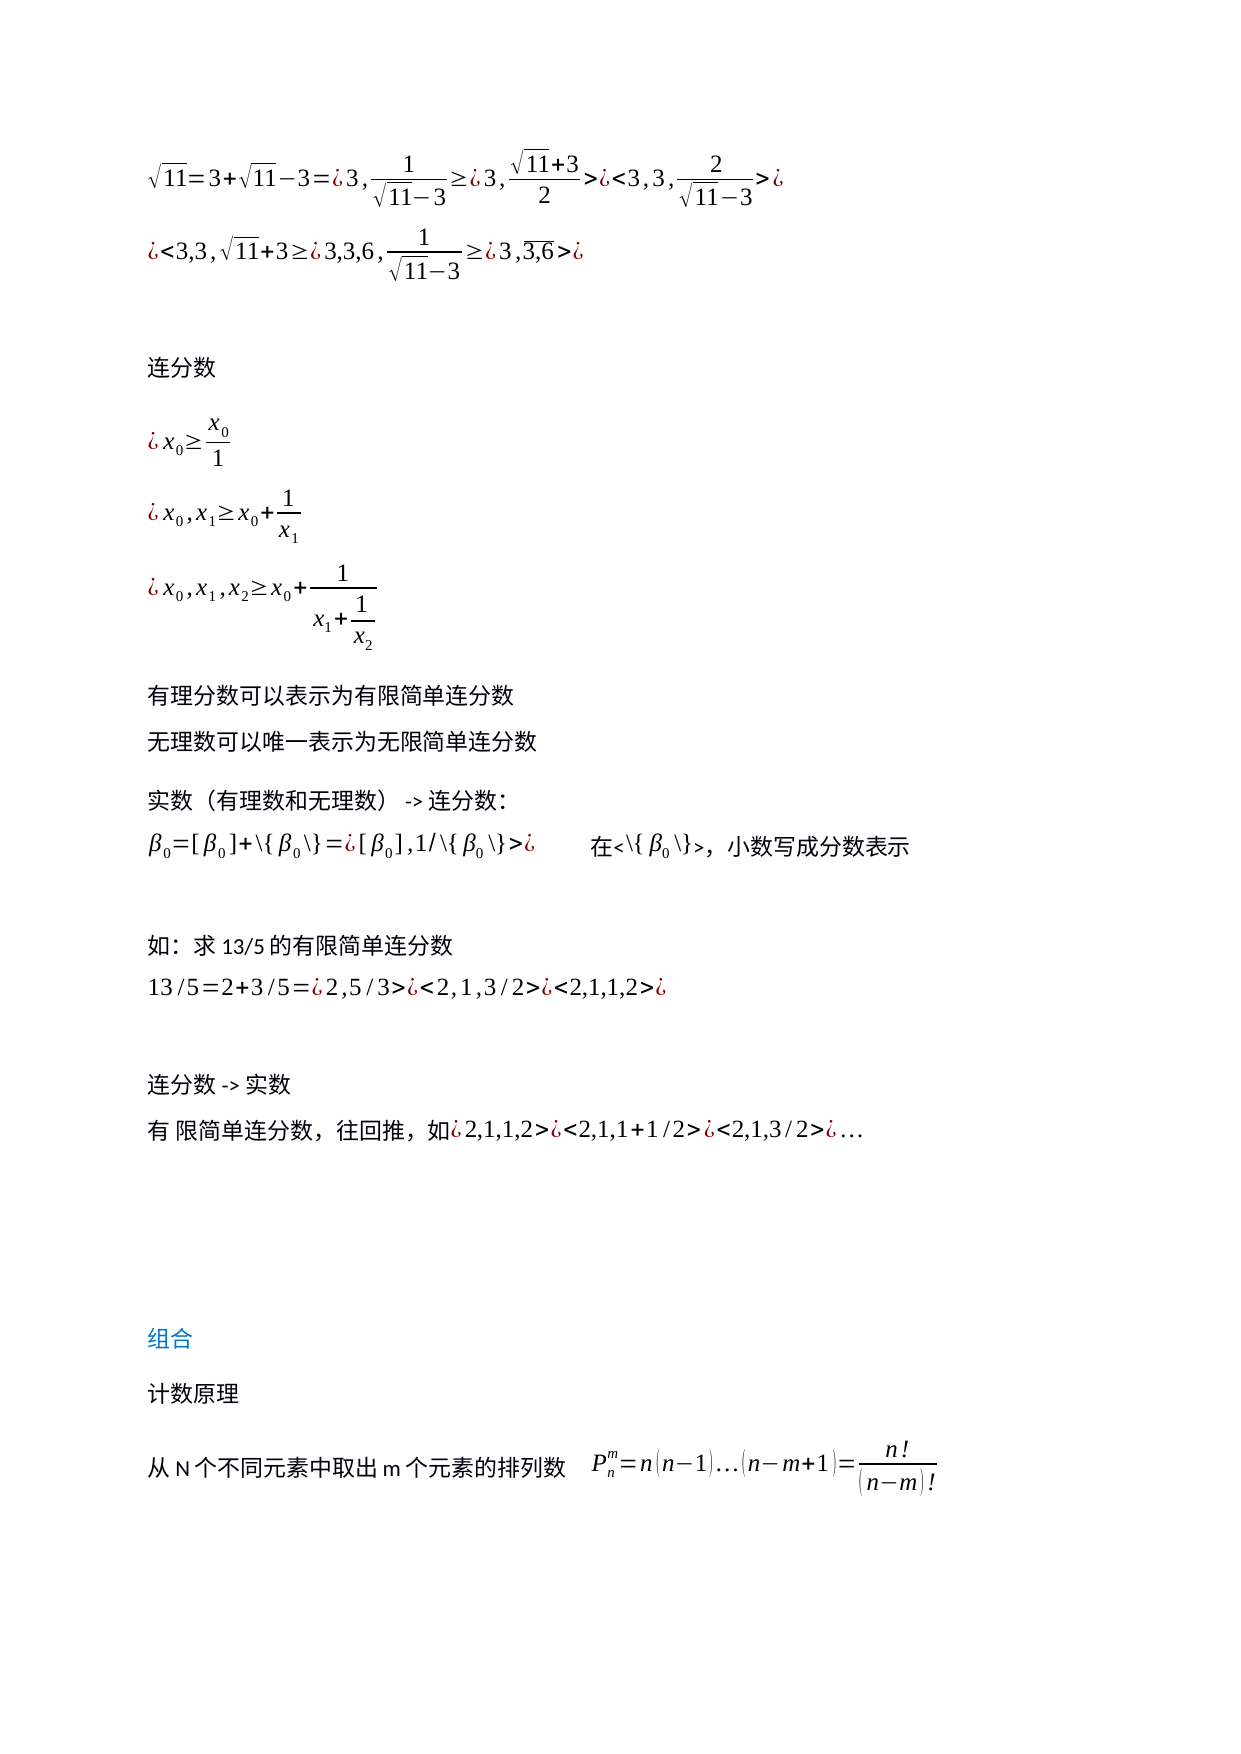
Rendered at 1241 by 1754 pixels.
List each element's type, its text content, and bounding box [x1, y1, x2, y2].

text 连分数 [148, 350, 1093, 383]
text 计数原理 [148, 1376, 1093, 1409]
text 在<>，小数写成分数表示 [148, 829, 1093, 863]
text 无理数可以唯一表示为无限简单连分数 [148, 724, 1093, 757]
text 从N个不同元素中取出m个元素的排列数 [148, 1435, 1093, 1497]
text 有 限简单连分数，往回推，如 [148, 1113, 1093, 1146]
text 实数（有理数和无理数） -> 连分数： [148, 783, 1093, 816]
text 有理分数可以表示为有限简单连分数 [148, 678, 1093, 711]
text 如：求13/5的有限简单连分数 [148, 928, 1093, 961]
text 连分数 -> 实数 [148, 1067, 1093, 1101]
subtitle 组合 [148, 1318, 1093, 1355]
